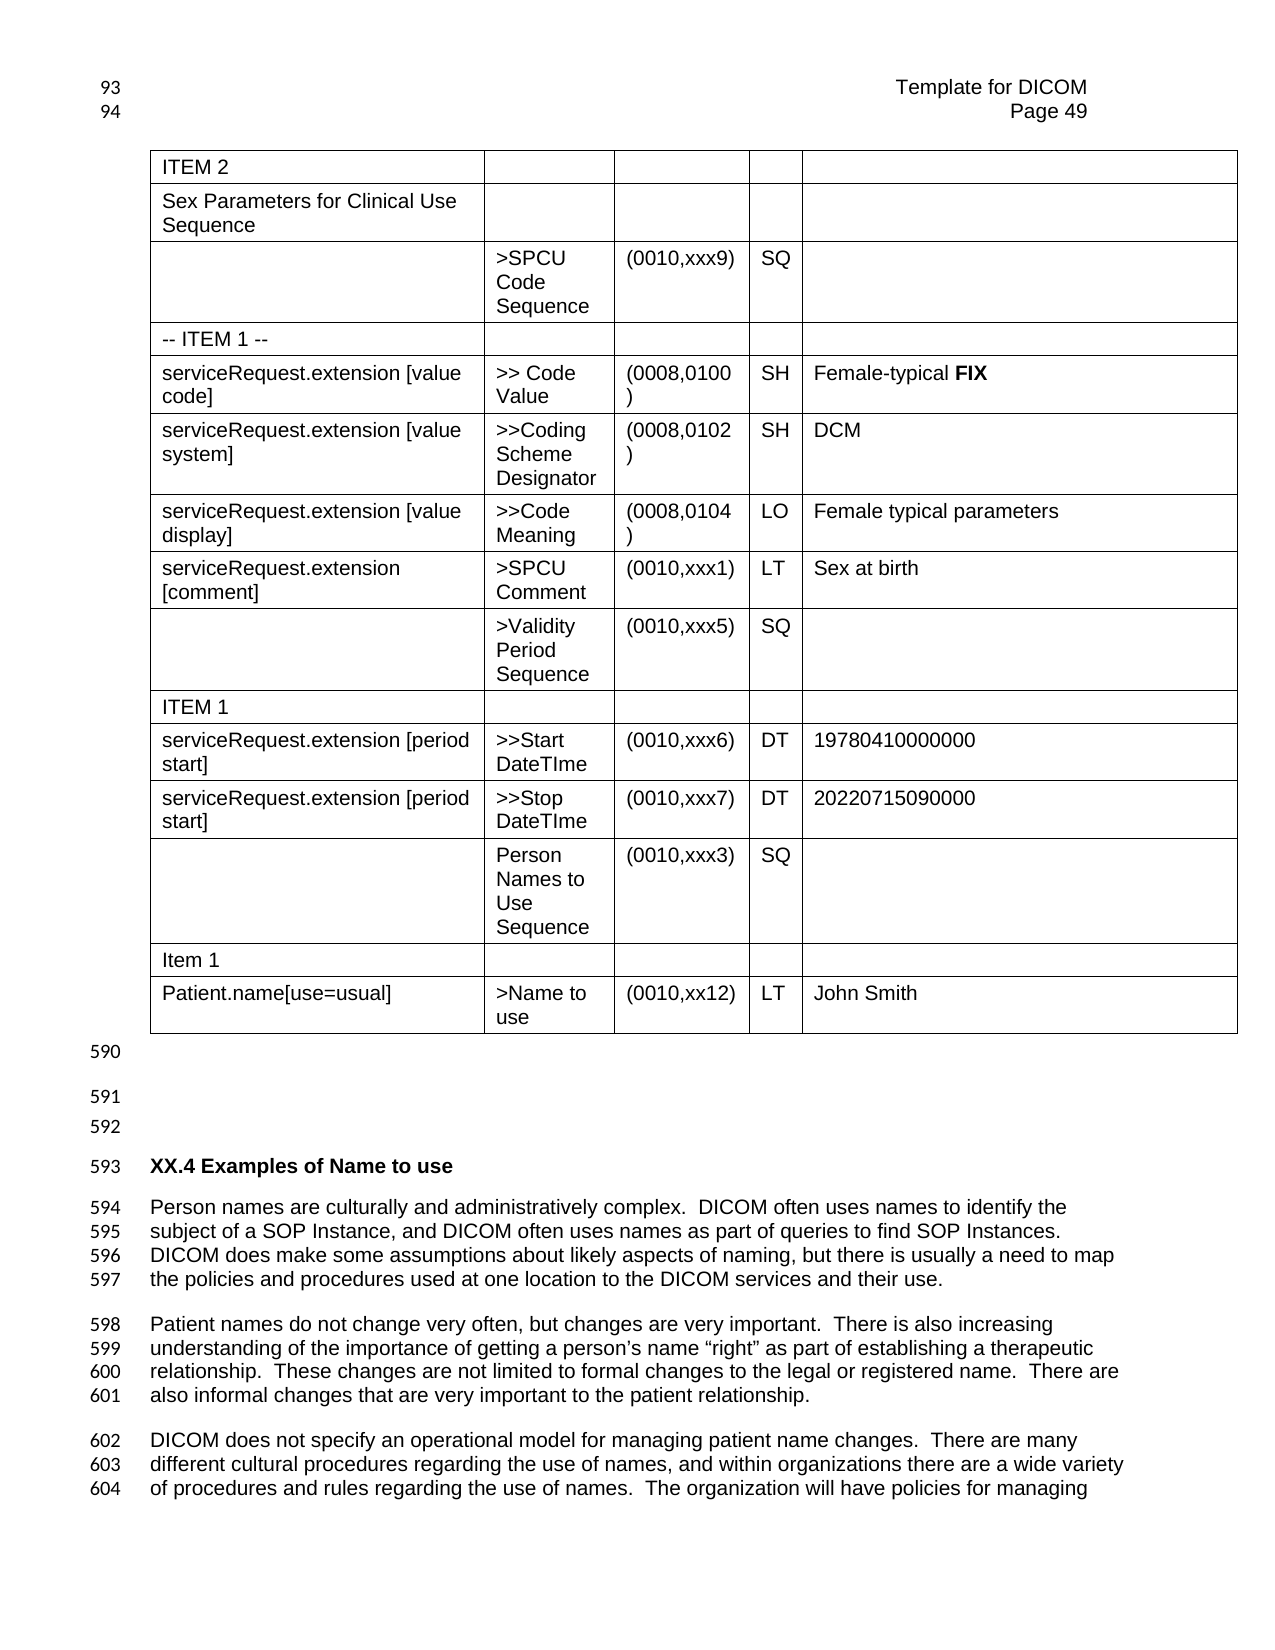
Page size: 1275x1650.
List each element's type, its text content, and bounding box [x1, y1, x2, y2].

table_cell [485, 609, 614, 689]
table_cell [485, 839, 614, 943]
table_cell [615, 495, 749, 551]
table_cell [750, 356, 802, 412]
subtitle XX.4 Examples of Name to use [150, 1154, 1125, 1178]
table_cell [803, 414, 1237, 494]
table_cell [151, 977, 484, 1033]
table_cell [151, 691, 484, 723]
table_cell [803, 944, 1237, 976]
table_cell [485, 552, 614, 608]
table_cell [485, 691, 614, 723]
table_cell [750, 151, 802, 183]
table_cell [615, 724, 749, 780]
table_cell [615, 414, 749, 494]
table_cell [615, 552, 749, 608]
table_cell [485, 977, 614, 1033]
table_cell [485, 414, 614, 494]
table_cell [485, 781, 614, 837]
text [150, 1428, 1125, 1500]
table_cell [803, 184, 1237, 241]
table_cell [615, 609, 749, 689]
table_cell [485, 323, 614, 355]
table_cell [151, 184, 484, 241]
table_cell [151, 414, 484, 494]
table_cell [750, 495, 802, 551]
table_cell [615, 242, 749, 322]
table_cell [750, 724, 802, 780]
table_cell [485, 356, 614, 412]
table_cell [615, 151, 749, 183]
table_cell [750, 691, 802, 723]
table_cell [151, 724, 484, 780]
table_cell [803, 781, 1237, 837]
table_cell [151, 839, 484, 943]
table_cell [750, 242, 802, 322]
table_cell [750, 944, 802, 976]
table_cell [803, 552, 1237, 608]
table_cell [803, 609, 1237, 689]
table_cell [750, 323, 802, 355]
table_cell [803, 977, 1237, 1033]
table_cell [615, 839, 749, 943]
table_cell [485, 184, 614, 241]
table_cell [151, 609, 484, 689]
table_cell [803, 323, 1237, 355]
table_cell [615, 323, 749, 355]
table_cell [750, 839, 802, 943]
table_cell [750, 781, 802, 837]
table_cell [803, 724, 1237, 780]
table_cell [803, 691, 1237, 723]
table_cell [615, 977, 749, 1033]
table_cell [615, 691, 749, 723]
text Person names are culturally and administratively complex. DICOM often uses names to identify the subject of a SOP Instance, and DICOM often uses names as part of queries to find SOP Instances. DICOM does make some assumptions about likely aspects of naming, but there is usually a need to map the policies and procedures used at one location to the DICOM services and their use. [150, 1195, 1125, 1291]
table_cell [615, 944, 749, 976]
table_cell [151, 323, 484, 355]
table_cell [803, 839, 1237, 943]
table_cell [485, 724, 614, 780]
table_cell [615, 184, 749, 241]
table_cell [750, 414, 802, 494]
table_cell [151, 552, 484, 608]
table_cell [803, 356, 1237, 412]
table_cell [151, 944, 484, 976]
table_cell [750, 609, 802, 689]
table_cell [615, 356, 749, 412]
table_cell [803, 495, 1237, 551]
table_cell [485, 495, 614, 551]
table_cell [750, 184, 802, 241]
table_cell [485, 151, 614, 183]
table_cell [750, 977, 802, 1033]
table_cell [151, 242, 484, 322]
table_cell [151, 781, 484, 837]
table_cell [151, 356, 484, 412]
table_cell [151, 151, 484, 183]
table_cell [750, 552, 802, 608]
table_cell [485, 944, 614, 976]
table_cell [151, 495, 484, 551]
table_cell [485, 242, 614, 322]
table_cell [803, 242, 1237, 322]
text Patient names do not change very often, but changes are very important. There is also increasing understanding of the importance of getting a person’s name “right” as part of establishing a therapeutic relationship. These changes are not limited to formal changes to the legal or registered name. There are also informal changes that are very important to the patient relationship. [150, 1311, 1125, 1407]
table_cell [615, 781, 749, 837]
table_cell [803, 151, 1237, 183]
